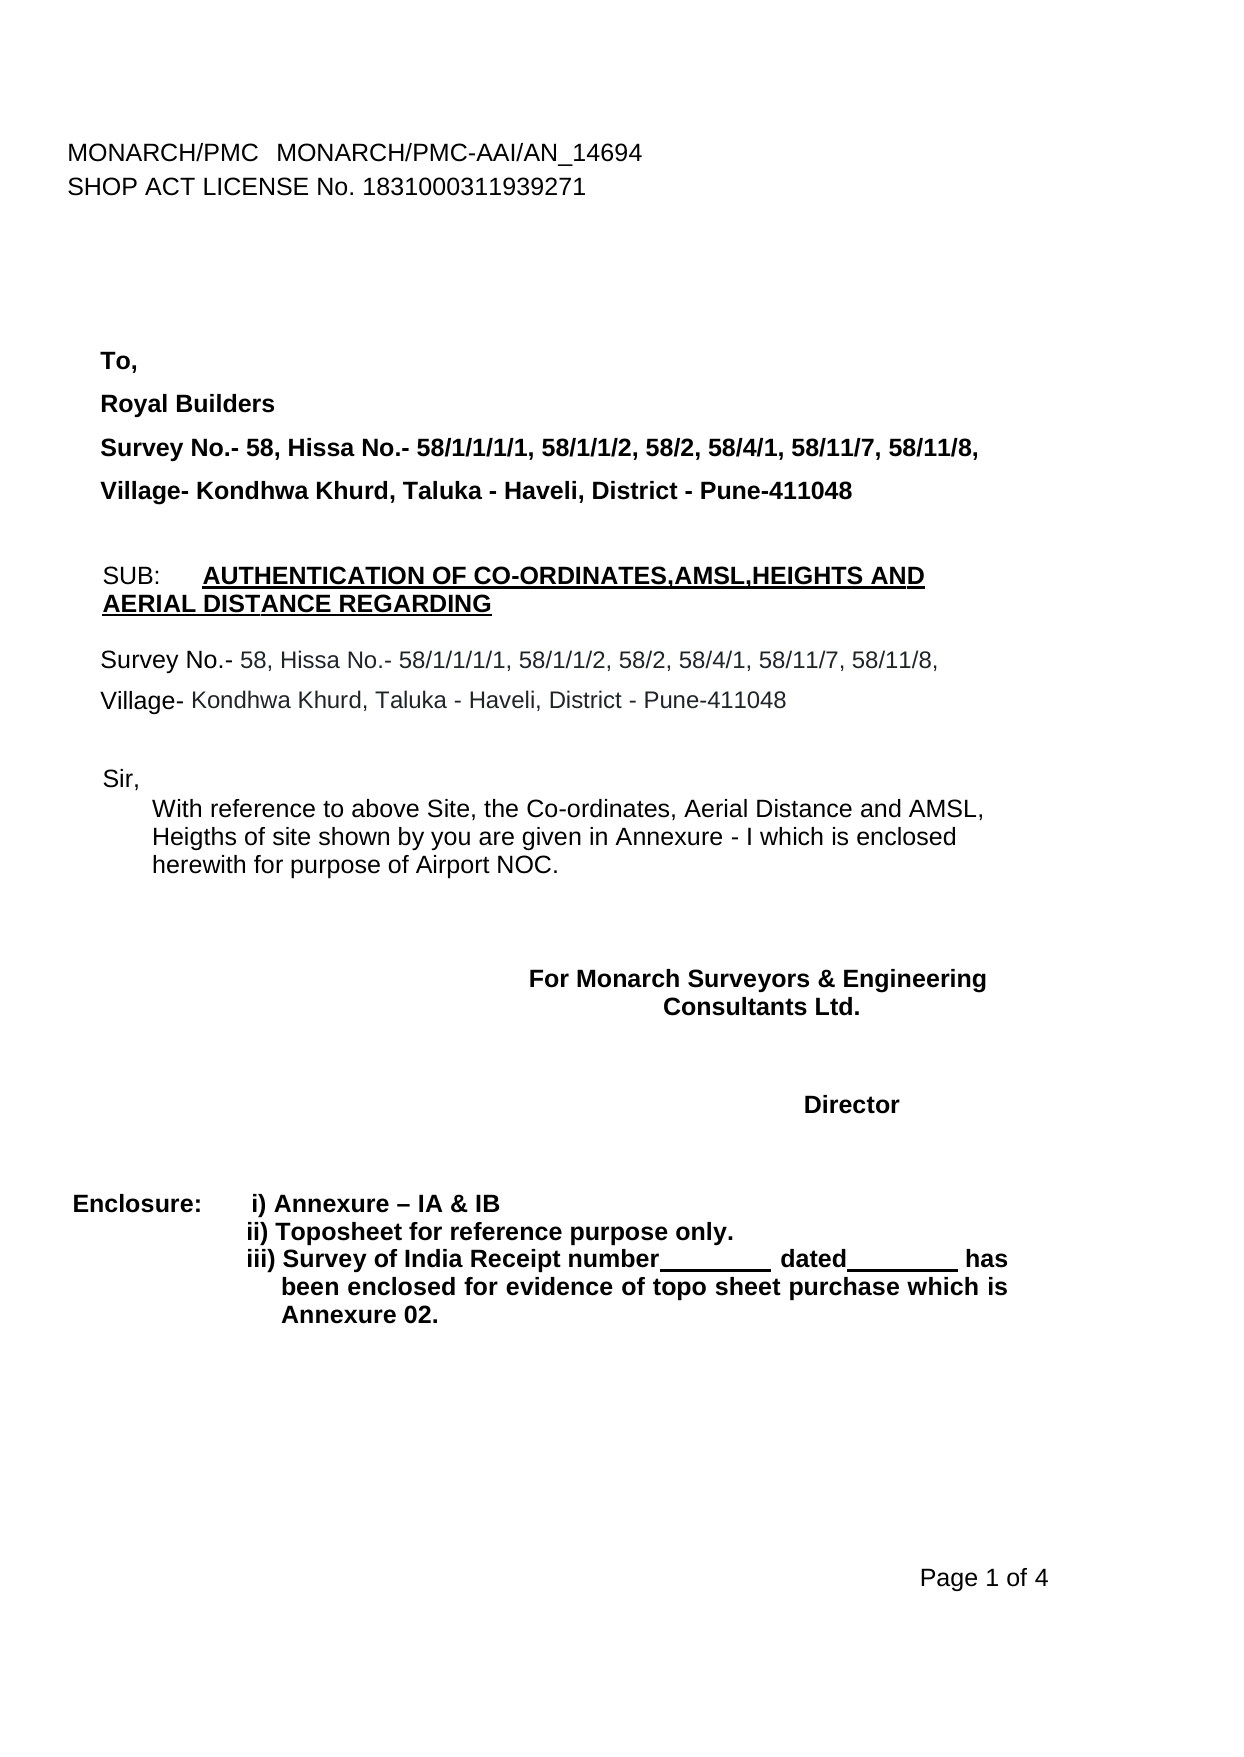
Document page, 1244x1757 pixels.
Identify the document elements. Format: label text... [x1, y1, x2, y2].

text Page 1 of 4 [60, 1563, 1048, 1592]
text iii) Survey of India Receipt number dated has been enclosed for evidence of topo sheet purchase which is Annexure 02. [246, 1246, 1008, 1328]
text Survey No.- 58, Hissa No.- 58/1/1/1/1, 58/1/1/2, 58/2, 58/4/1, 58/11/7, 58/11/8, [100, 433, 1073, 461]
text For Monarch Surveyors & Engineering [524, 964, 992, 993]
text Village- Kondhwa Khurd, Taluka - Haveli, District - Pune-411048 [100, 686, 1073, 714]
text Royal Builders [100, 389, 1073, 418]
text SUB: AUTHENTICATION OF CO-ORDINATES,AMSL,HEIGHTS AND AERIAL DISTANCE REGARDING [102, 562, 930, 618]
text ii) Toposheet for reference purpose only. [246, 1218, 1073, 1246]
text Survey No.- 58, Hissa No.- 58/1/1/1/1, 58/1/1/2, 58/2, 58/4/1, 58/11/7, 58/11/8, [100, 645, 1073, 674]
text Village- Kondhwa Khurd, Taluka - Haveli, District - Pune-411048 [100, 476, 1073, 504]
text With reference to above Site, the Co-ordinates, Aerial Distance and AMSL, Heigths of site shown by you are given in Annexure - I which is enclosed herewith for purpose of Airport NOC. [152, 795, 985, 879]
text Sir, [102, 764, 145, 792]
text To, [100, 346, 1073, 374]
text Consultants Ltd. [658, 993, 865, 1021]
text Enclosure: i) Annexure – IA & IB [72, 1189, 1073, 1218]
text Director [152, 1090, 899, 1118]
